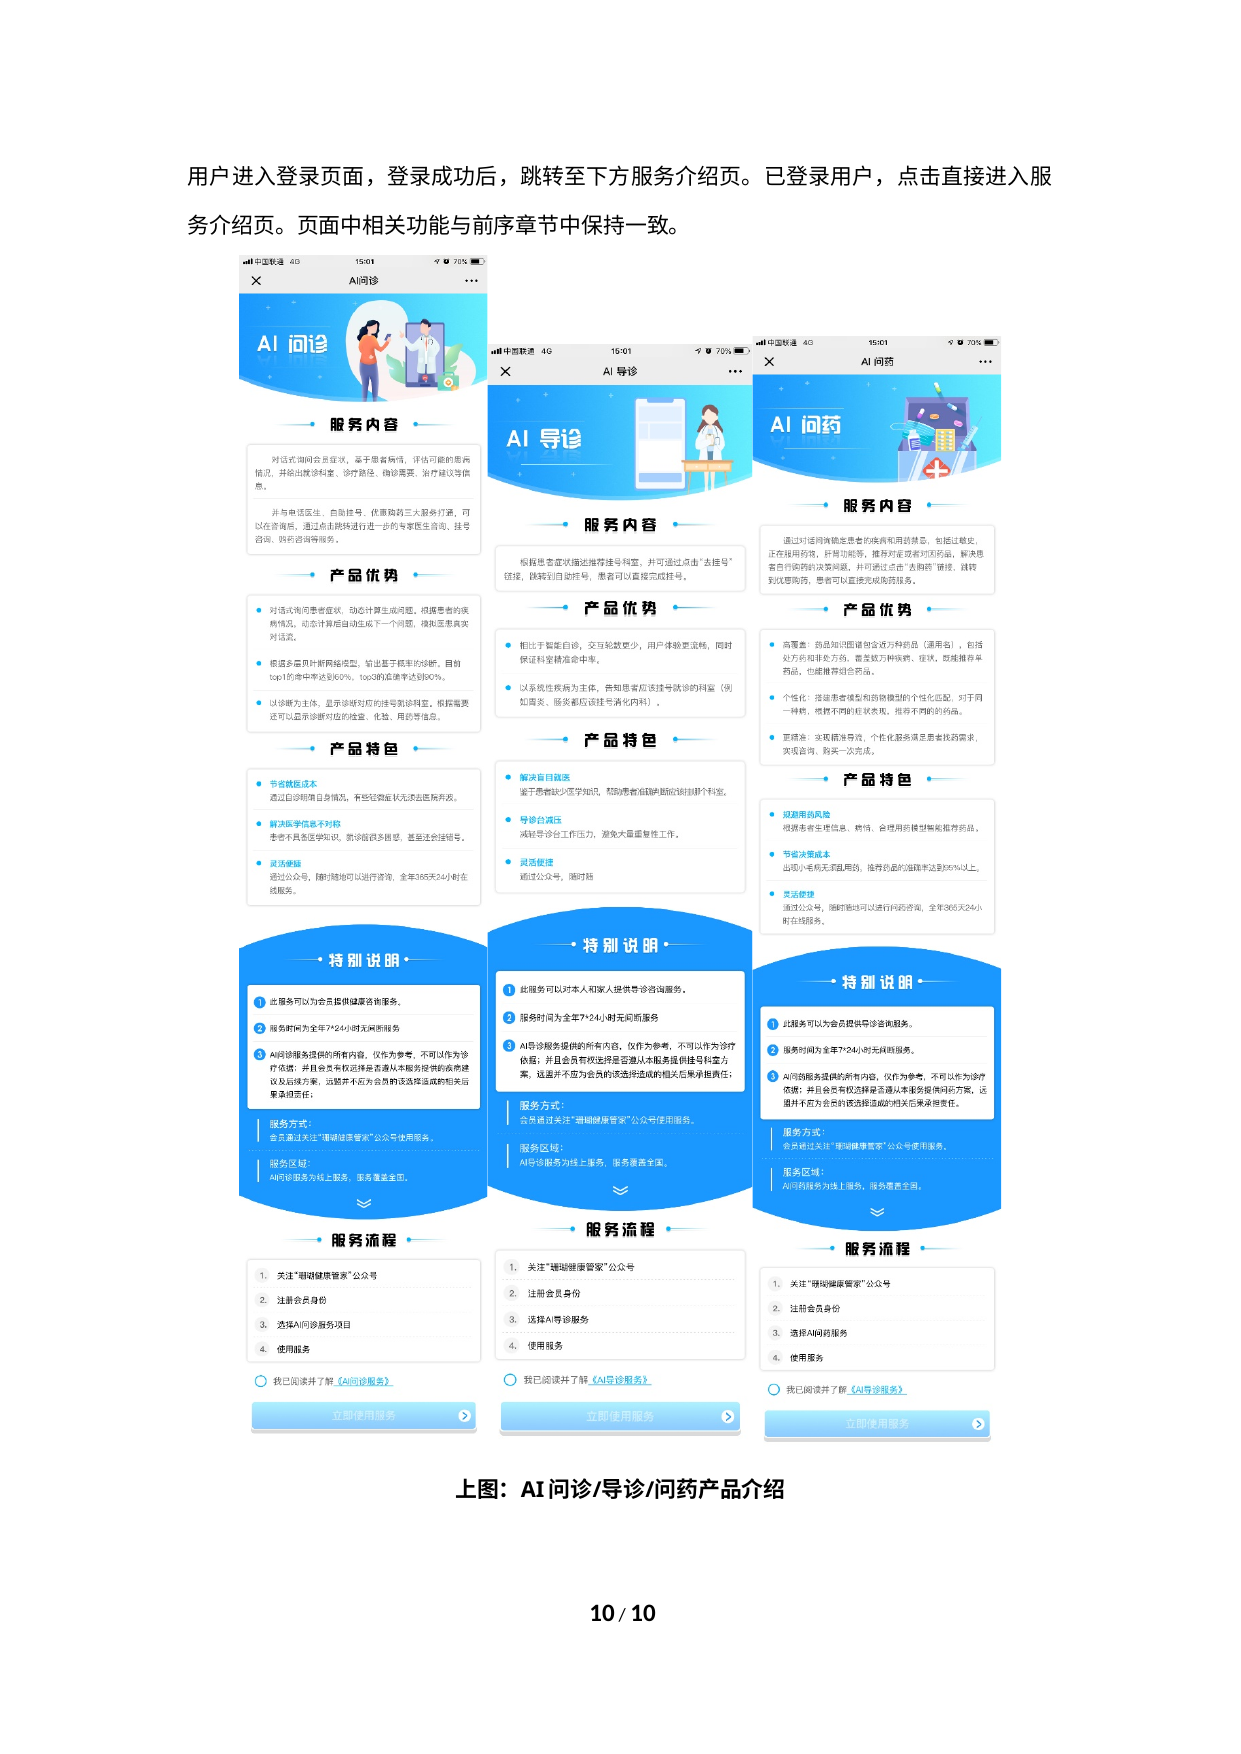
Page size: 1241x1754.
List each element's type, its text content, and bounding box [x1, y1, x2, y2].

picture [239, 255, 1002, 1455]
text 上图：AI问诊/导诊/问药产品介绍 [187, 1471, 1053, 1504]
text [187, 158, 1053, 240]
